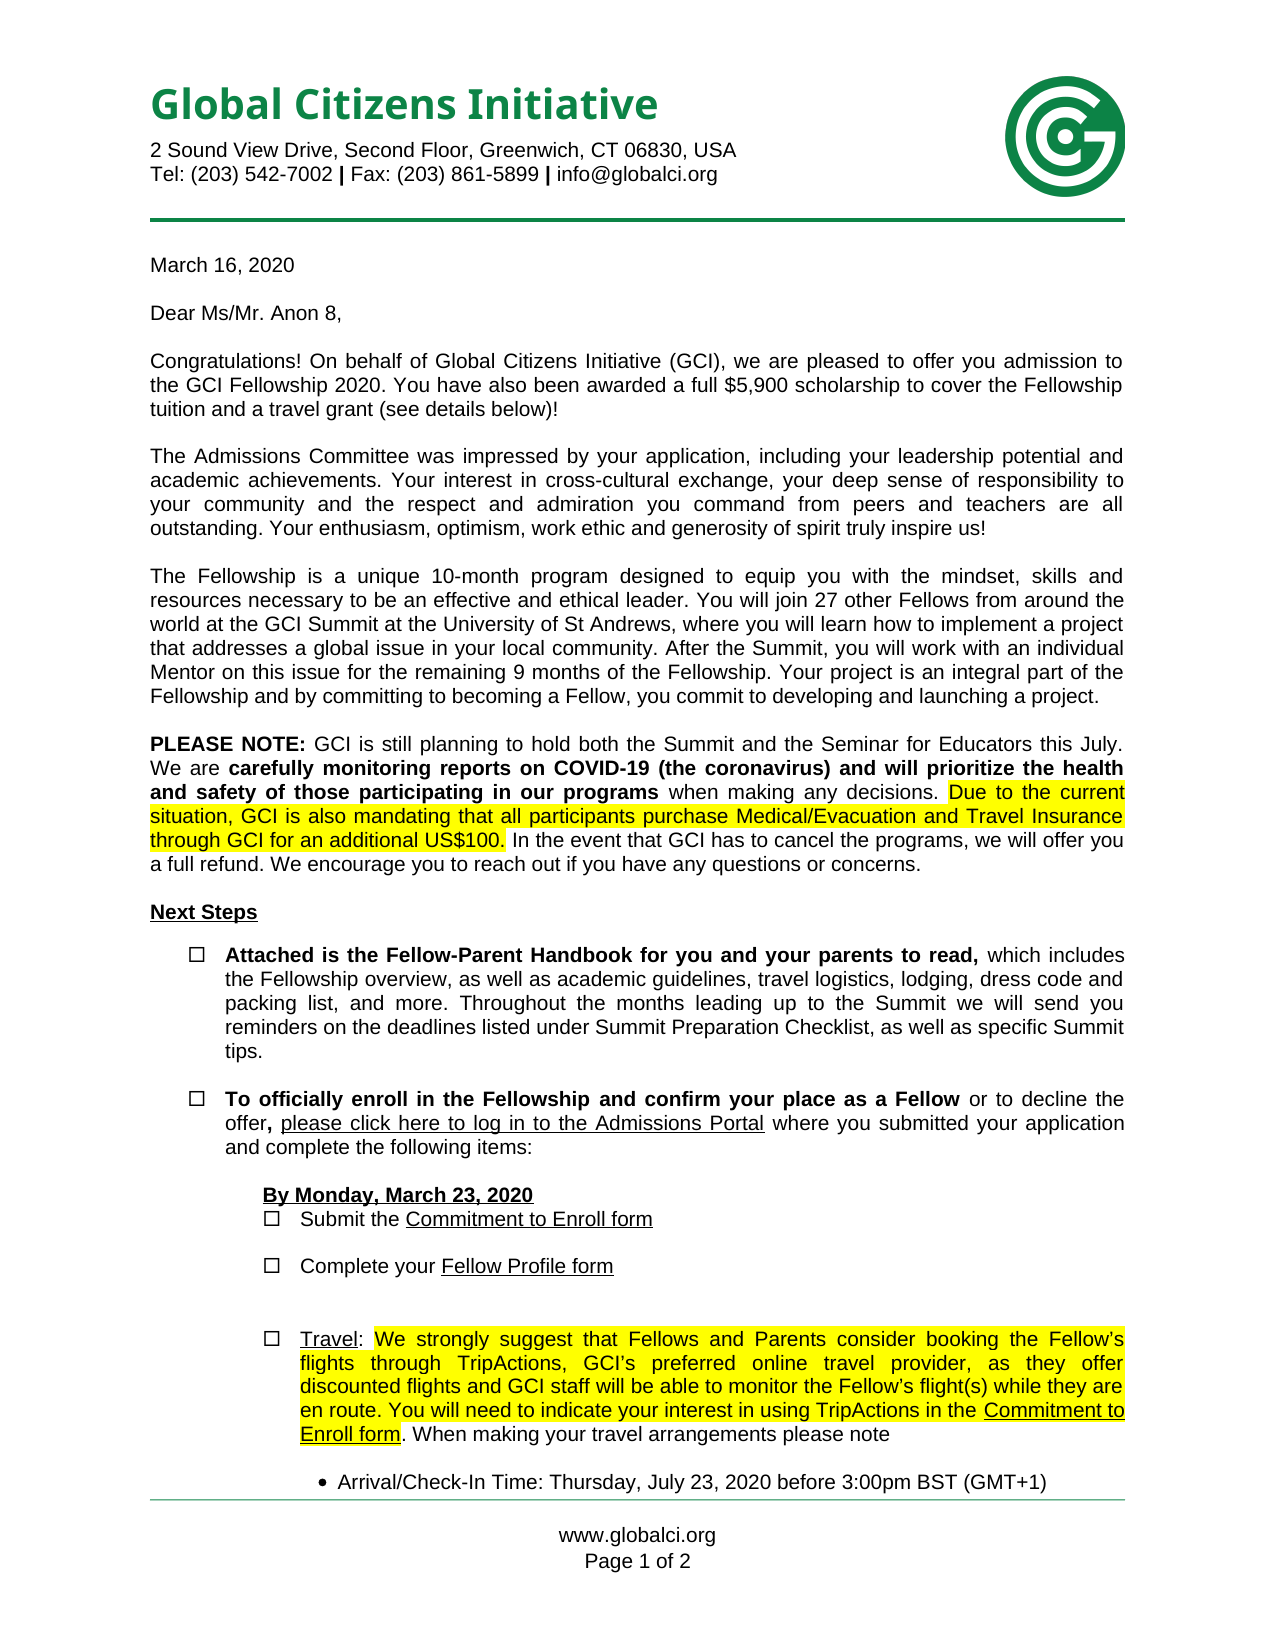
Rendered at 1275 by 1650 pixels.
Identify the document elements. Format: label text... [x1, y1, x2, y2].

list By Monday, March 23, 2020 [225, 1182, 1125, 1206]
text The Fellowship is a unique 10-month program designed to equip you with the mindset, skills and resources necessary to be an effective and ethical leader. You will join 27 other Fellows from around the world at the GCI Summit at the University of St Andrews, where you will learn how to implement a project that addresses a global issue in your local community. After the Summit, you will work with an individual Mentor on this issue for the remaining 9 months of the Fellowship. Your project is an integral part of the Fellowship and by committing to becoming a Fellow, you commit to developing and launching a project. [150, 564, 1125, 708]
list To officially enroll in the Fellowship and confirm your place as a Fellow or to decline the offer, please click here to log in to the Admissions Portal where you submitted your application and complete the following items: [187, 1086, 1125, 1158]
text PLEASE NOTE: GCI is still planning to hold both the Summit and the Seminar for Educators this July. We are carefully monitoring reports on COVID-19 (the coronavirus) and will prioritize the health and safety of those participating in our programs when making any decisions. Due to the current situation, GCI is also mandating that all participants purchase Medical/Evacuation and Travel Insurance through GCI for an additional US$100. In the event that GCI has to cancel the programs, we will offer you a full refund. We encourage you to reach out if you have any questions or concerns. [150, 828, 1125, 876]
list Attached is the Fellow-Parent Handbook for you and your parents to read, which includes the Fellowship overview, as well as academic guidelines, travel logistics, lodging, dress code and packing list, and more. Throughout the months leading up to the Summit we will send you reminders on the deadlines listed under Summit Preparation Checklist, as well as specific Summit tips. [187, 943, 1125, 1062]
text March 16, 2020 [150, 253, 1125, 277]
text The Admissions Committee was impressed by your application, including your leadership potential and academic achievements. Your interest in cross-cultural exchange, your deep sense of responsibility to your community and the respect and admiration you command from peers and teachers are all outstanding. Your enthusiasm, optimism, work ethic and generosity of spirit truly inspire us! [150, 444, 1125, 540]
list Complete your Fellow Profile form [262, 1254, 1125, 1278]
text PLEASE NOTE: GCI is still planning to hold both the Summit and the Seminar for Educators this July. We are carefully monitoring reports on COVID-19 (the coronavirus) and will prioritize the health and safety of those participating in our programs when making any decisions. Due to the current situation, GCI is also mandating that all participants purchase Medical/Evacuation and Travel Insurance through GCI for an additional US$100. In the event that GCI has to cancel the programs, we will offer you a full refund. We encourage you to reach out if you have any questions or concerns. [150, 732, 1125, 804]
list Submit the Commitment to Enroll form [262, 1206, 1125, 1230]
picture [1005, 76, 1125, 197]
text Next Steps [150, 899, 1125, 923]
text Dear Ms/Mr. Anon 8, [150, 301, 1125, 324]
text Congratulations! On behalf of Global Citizens Initiative (GCI), we are pleased to offer you admission to the GCI Fellowship 2020. You have also been awarded a full $5,900 scholarship to cover the Fellowship tuition and a travel grant (see details below)! [150, 348, 1125, 420]
list Arrival/Check-In Time: Thursday, July 23, 2020 before 3:00pm BST (GMT+1) [319, 1470, 1125, 1494]
